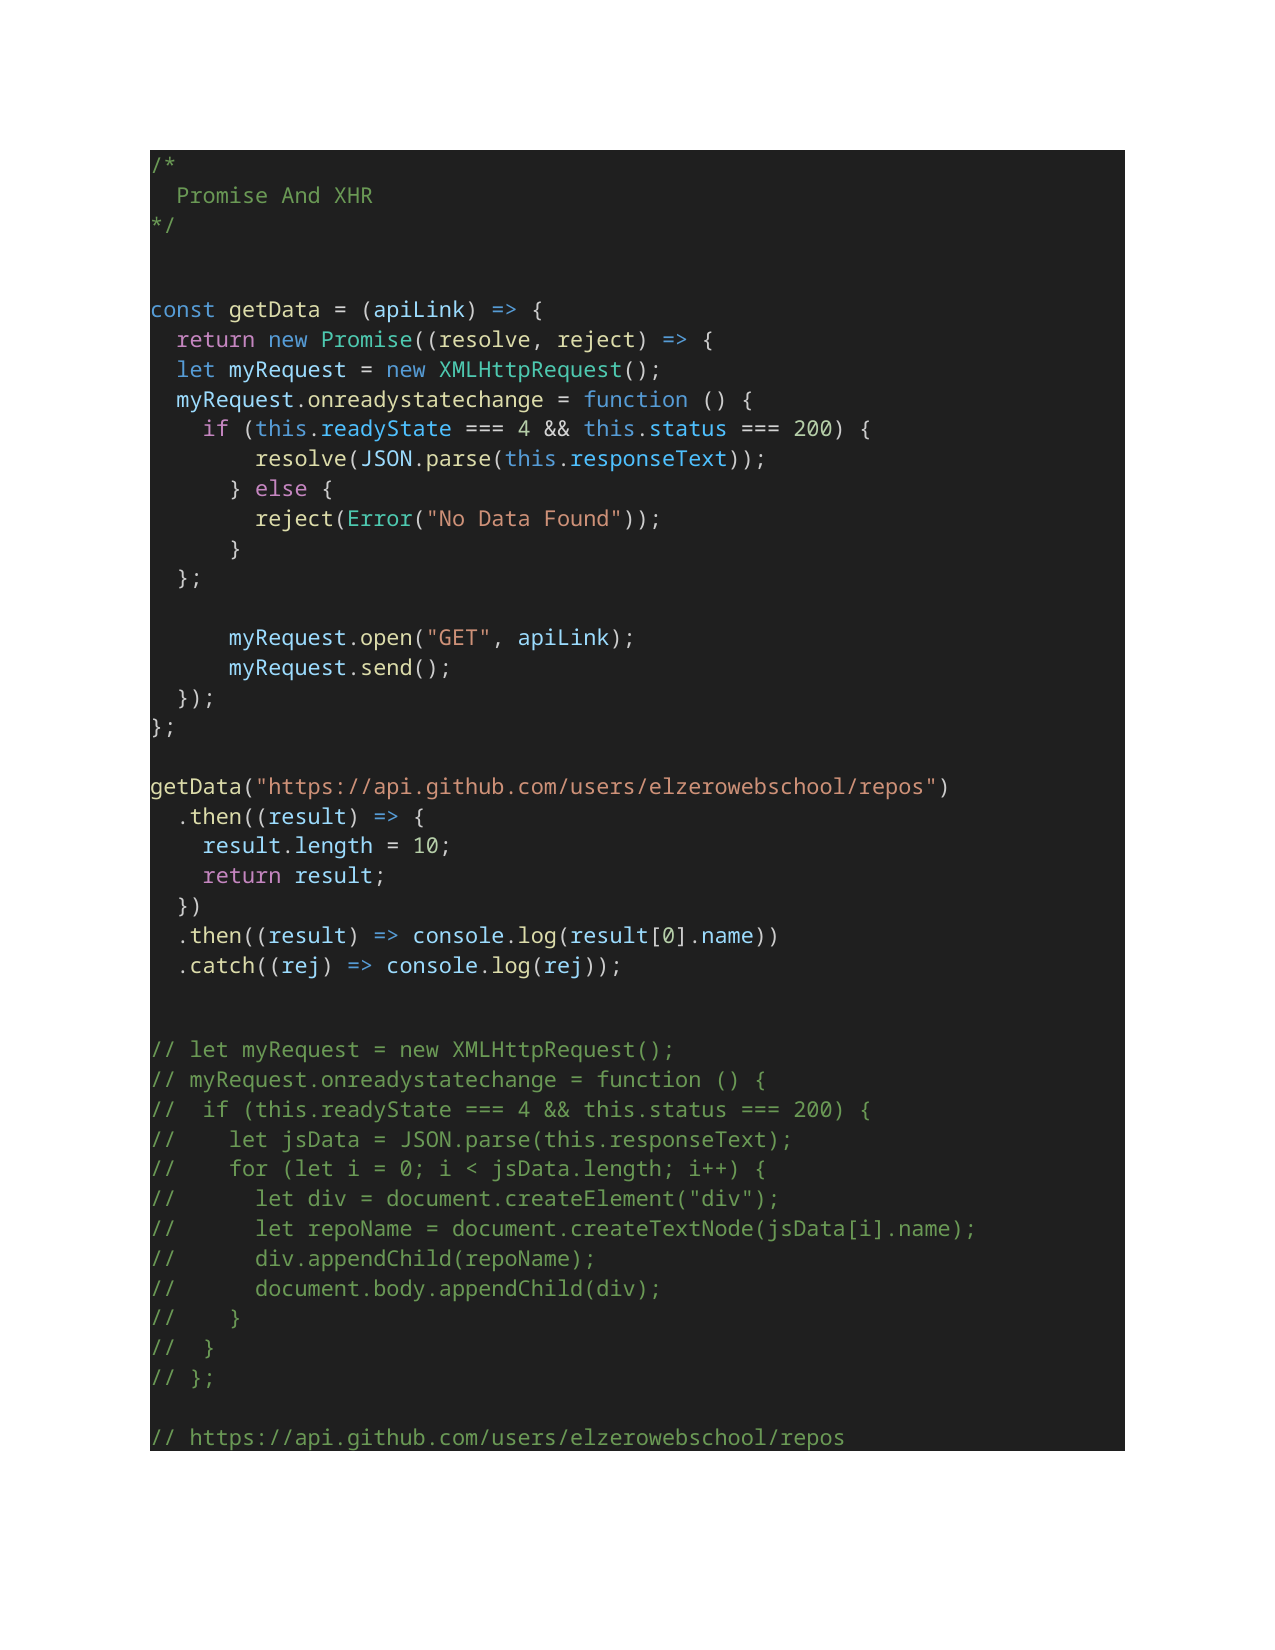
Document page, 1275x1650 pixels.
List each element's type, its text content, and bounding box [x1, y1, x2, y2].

text // document.body.appendChild(div); [150, 1272, 1125, 1302]
text myRequest.open("GET", apiLink); [150, 622, 1125, 652]
text resolve(JSON.parse(this.responseText)); [150, 443, 1125, 473]
text .then((result) => console.log(result[0].name)) [150, 920, 1125, 949]
text const getData = (apiLink) => { [150, 294, 1125, 324]
text .catch((rej) => console.log(rej)); [150, 949, 1125, 979]
text }; [150, 711, 1125, 741]
text reject(Error("No Data Found")); [150, 503, 1125, 532]
text .then((result) => { [150, 801, 1125, 830]
text // } [150, 1332, 1125, 1362]
text myRequest.send(); [150, 652, 1125, 681]
text } [150, 532, 1125, 562]
text }) [150, 890, 1125, 920]
text // https://api.github.com/users/elzerowebschool/repos [150, 1421, 1125, 1451]
text // div.appendChild(repoName); [150, 1243, 1125, 1272]
text // if (this.readyState === 4 && this.status === 200) { [150, 1094, 1125, 1123]
text }); [150, 681, 1125, 711]
text result.length = 10; [150, 830, 1125, 860]
text Promise And XHR [150, 180, 1125, 209]
text } else { [150, 473, 1125, 503]
text // let div = document.createElement("div"); [150, 1183, 1125, 1213]
text if (this.readyState === 4 && this.status === 200) { [150, 413, 1125, 443]
text // let myRequest = new XMLHttpRequest(); [150, 1034, 1125, 1064]
text getData("https://api.github.com/users/elzerowebschool/repos") [150, 771, 1125, 801]
text let myRequest = new XMLHttpRequest(); [150, 354, 1125, 383]
text // } [150, 1302, 1125, 1332]
text myRequest.onreadystatechange = function () { [150, 383, 1125, 413]
text // }; [150, 1362, 1125, 1392]
text return new Promise((resolve, reject) => { [150, 324, 1125, 354]
text return result; [150, 860, 1125, 890]
text // let jsData = JSON.parse(this.responseText); [150, 1123, 1125, 1153]
text // myRequest.onreadystatechange = function () { [150, 1064, 1125, 1094]
text // let repoName = document.createTextNode(jsData[i].name); [150, 1213, 1125, 1243]
text */ [150, 209, 1125, 239]
text // for (let i = 0; i < jsData.length; i++) { [150, 1153, 1125, 1183]
text /* [150, 150, 1125, 180]
text }; [150, 562, 1125, 592]
